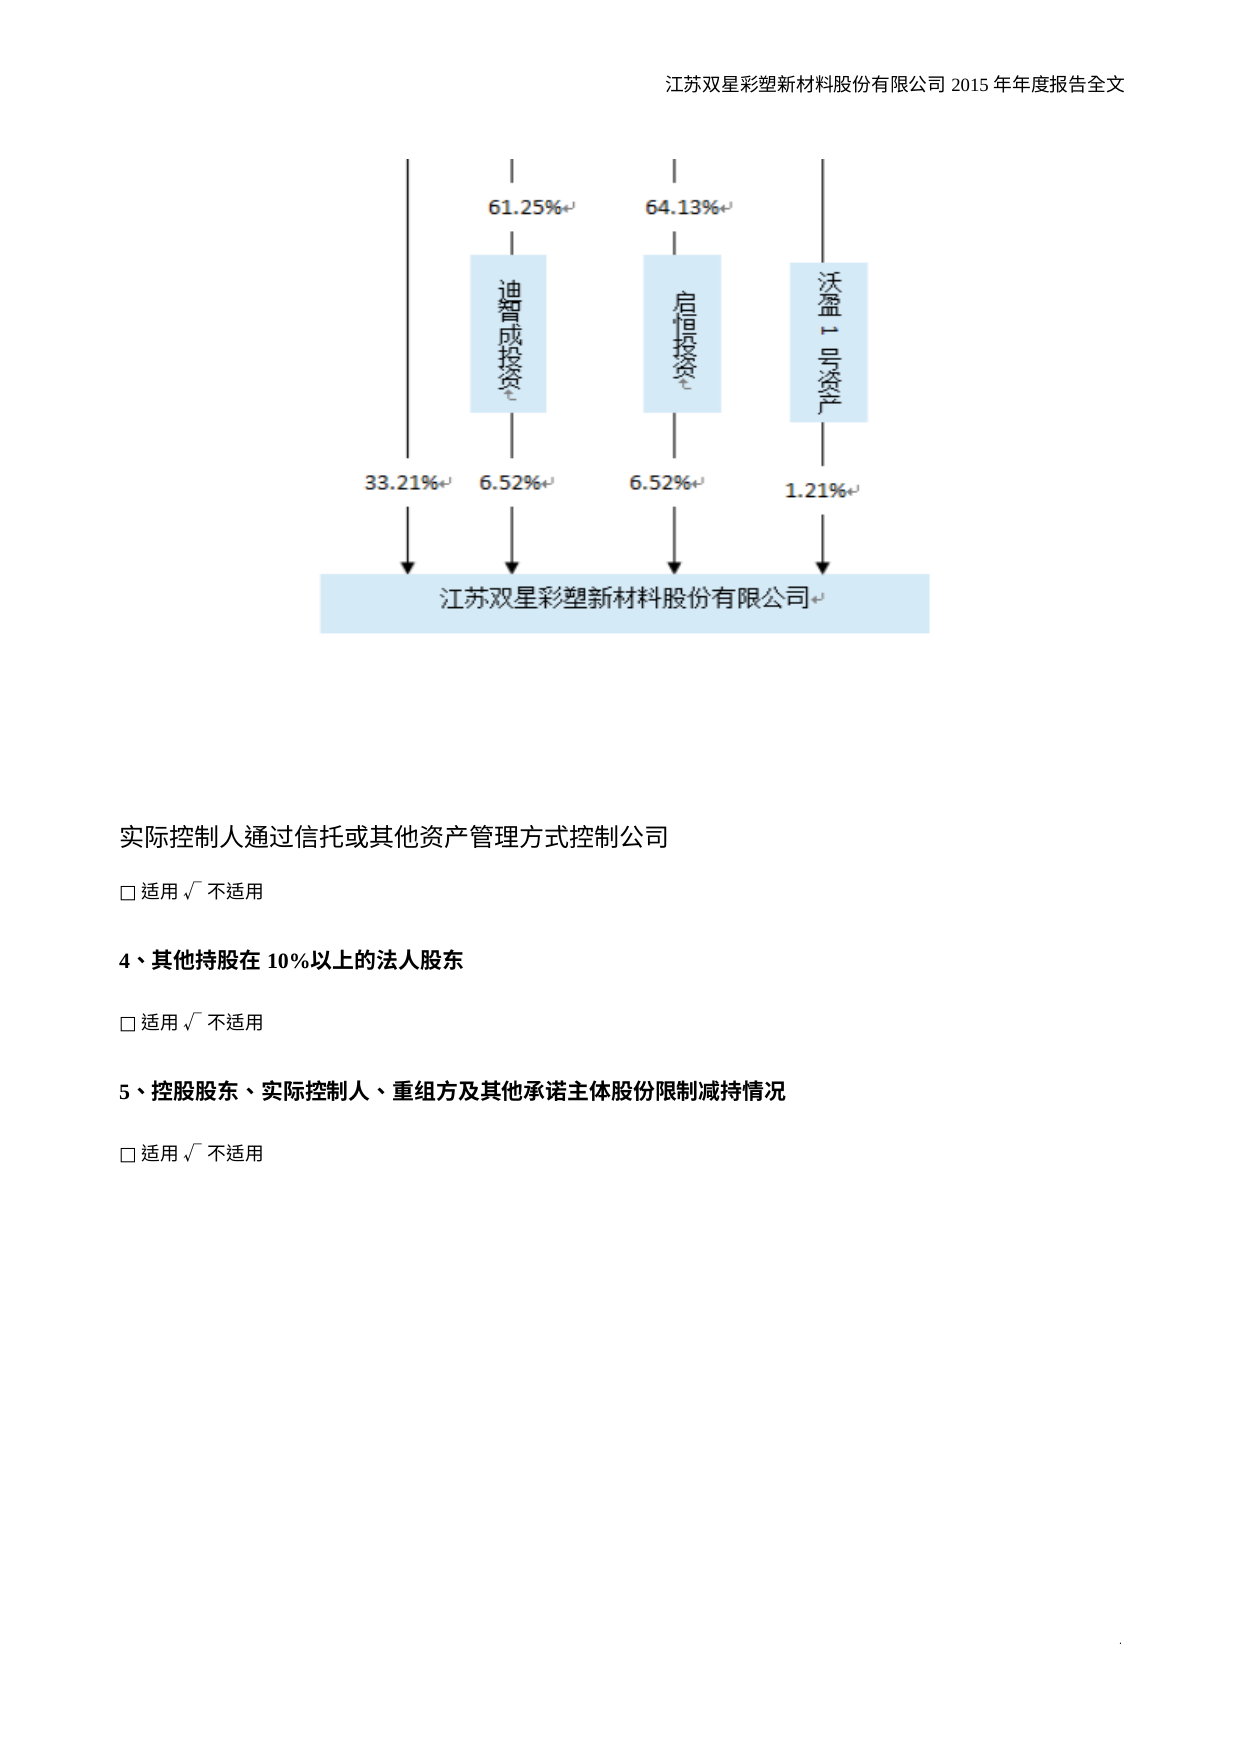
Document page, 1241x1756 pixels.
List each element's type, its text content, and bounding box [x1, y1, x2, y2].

subtitle 5、控股股东、实际控制人、重组方及其他承诺主体股份限制减持情况 [119, 1076, 1125, 1106]
picture [243, 159, 997, 665]
text □ 适用 √ 不适用 [119, 1140, 1125, 1166]
text □ 适用 √ 不适用 [119, 878, 1125, 903]
text □ 适用 √ 不适用 [119, 1009, 1125, 1034]
subtitle 4、其他持股在 10%以上的法人股东 [119, 945, 1125, 975]
subtitle 实际控制人通过信托或其他资产管理方式控制公司 [119, 820, 1125, 854]
